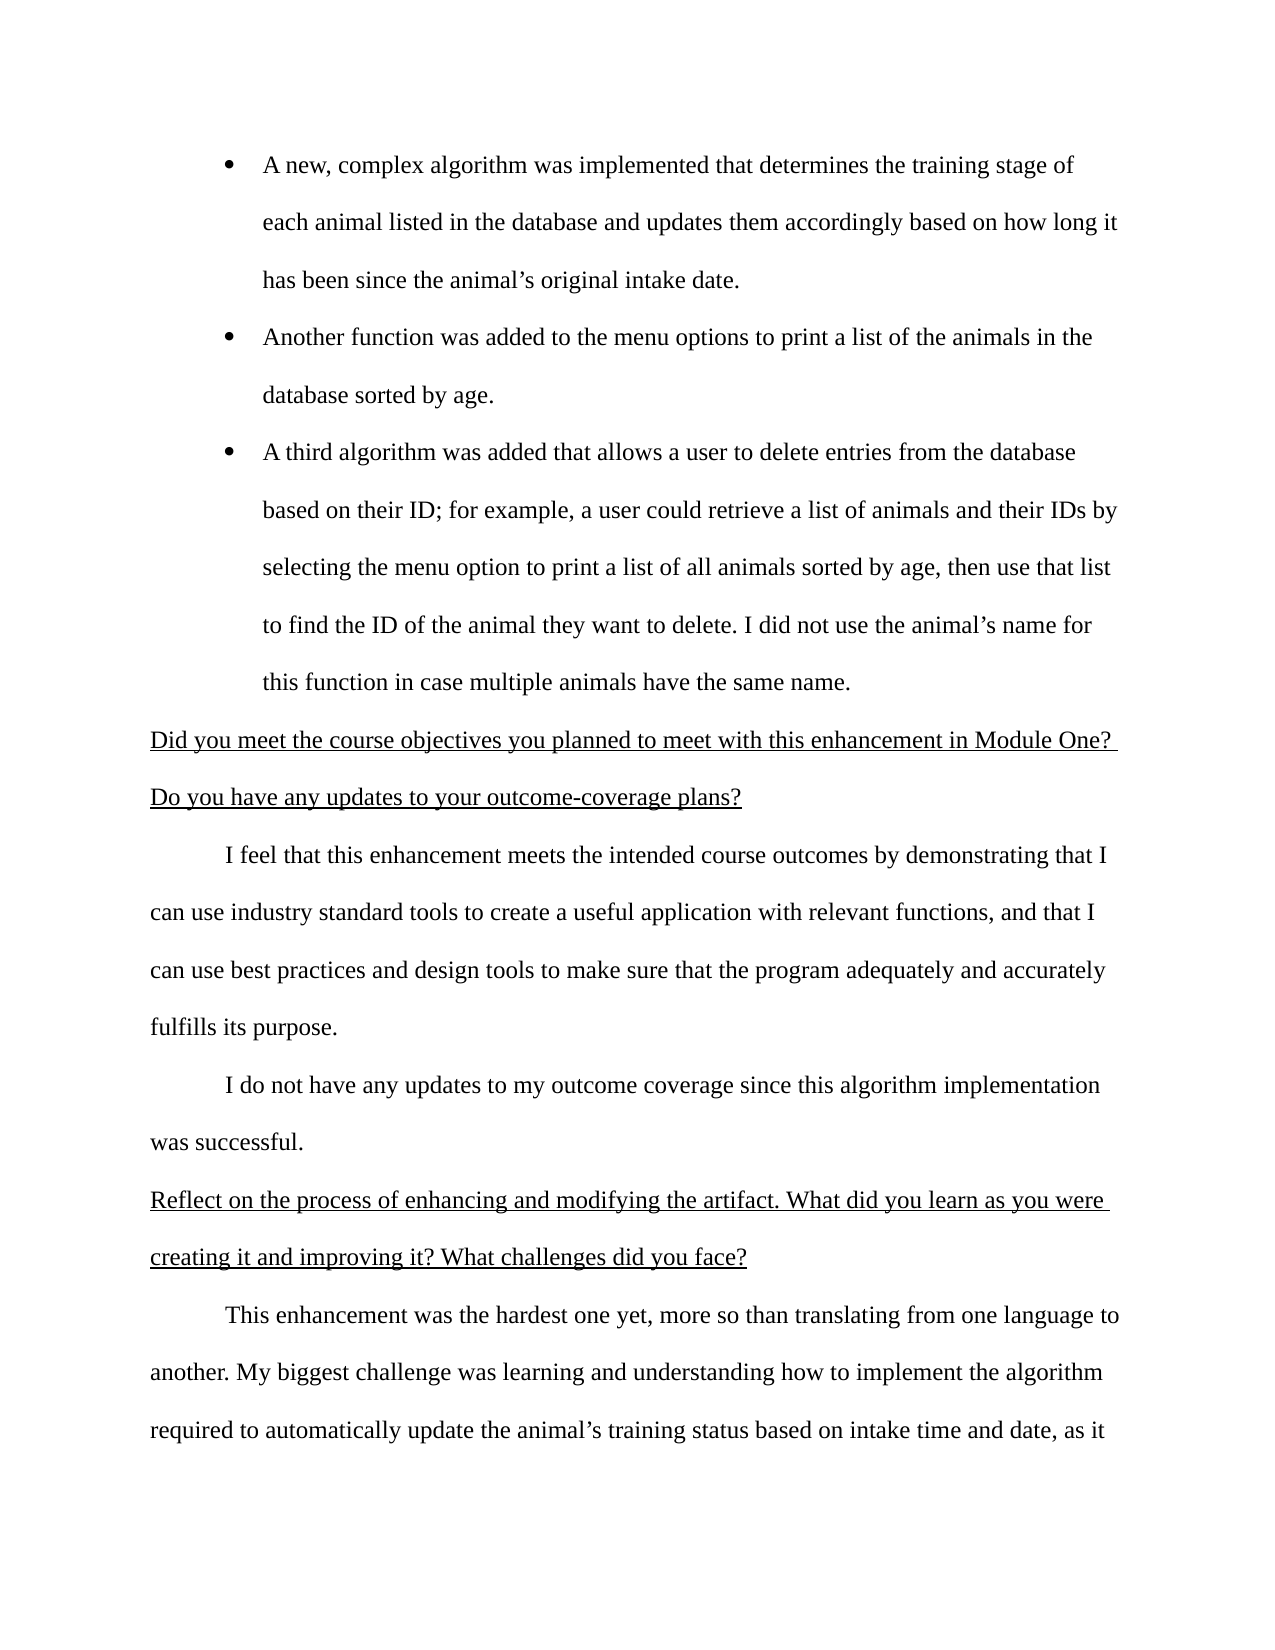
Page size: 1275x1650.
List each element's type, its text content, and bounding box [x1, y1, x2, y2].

text Did you meet the course objectives you planned to meet with this enhancement in Module One? Do you have any updates to your outcome-coverage plans? [150, 725, 1125, 811]
text I feel that this enhancement meets the intended course outcomes by demonstrating that I can use industry standard tools to create a useful application with relevant functions, and that I can use best practices and design tools to make sure that the program adequately and accurately fulfills its purpose. [150, 840, 1125, 1041]
list A third algorithm was added that allows a user to delete entries from the database based on their ID; for example, a user could retrieve a list of animals and their IDs by selecting the menu option to print a list of all animals sorted by age, then use that list to find the ID of the animal they want to delete. I did not use the animal’s name for this function in case multiple animals have the same name. [225, 437, 1125, 696]
list Another function was added to the menu options to print a list of the animals in the database sorted by age. [225, 322, 1125, 409]
text Reflect on the process of enhancing and modifying the artifact. What did you learn as you were creating it and improving it? What challenges did you face? [150, 1185, 1125, 1271]
text I do not have any updates to my outcome coverage since this algorithm implementation was successful. [150, 1070, 1125, 1156]
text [150, 1300, 1125, 1444]
list A new, complex algorithm was implemented that determines the training stage of each animal listed in the database and updates them accordingly based on how long it has been since the animal’s original intake date. [225, 150, 1125, 294]
